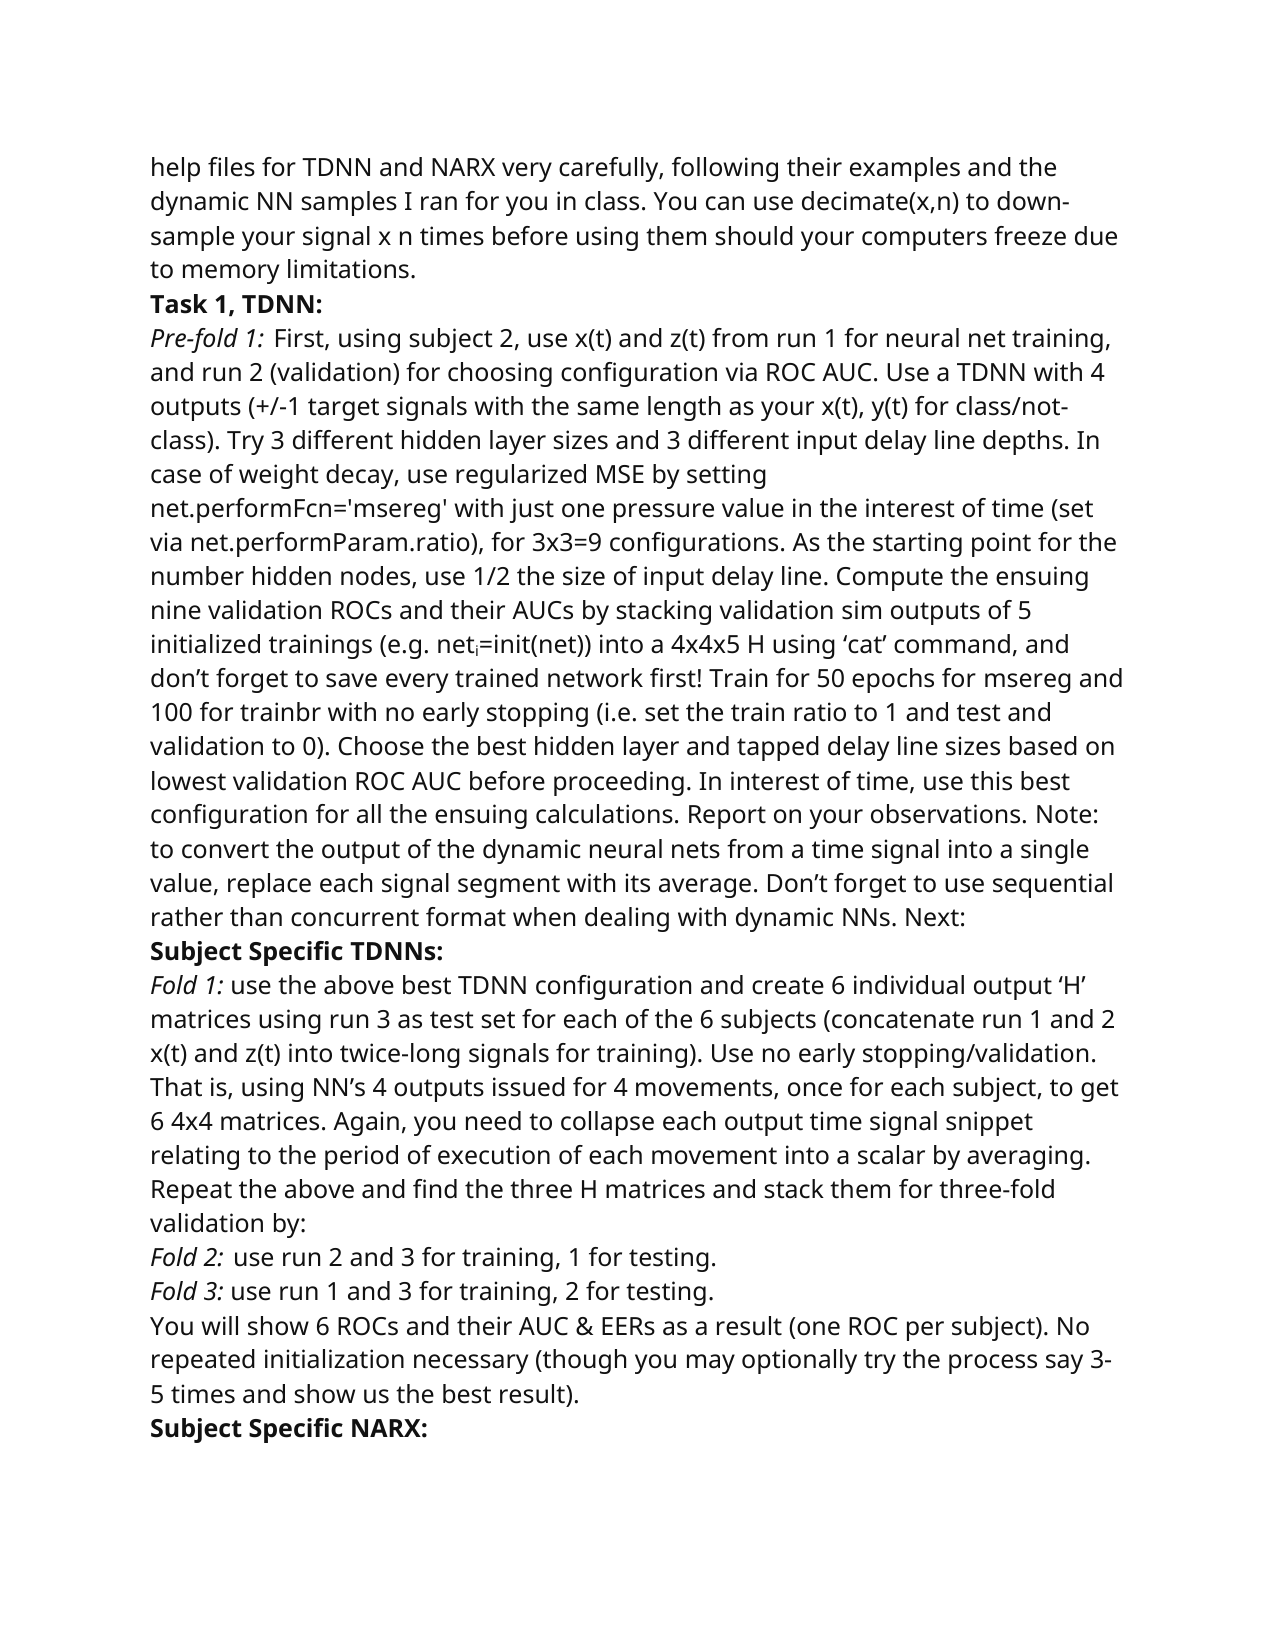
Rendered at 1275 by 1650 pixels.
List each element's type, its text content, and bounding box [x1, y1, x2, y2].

text You will show 6 ROCs and their AUC & EERs as a result (one ROC per subject). No repeated initialization necessary (though you may optionally try the process say 3-5 times and show us the best result). [150, 1308, 1125, 1410]
text Fold 2: use run 2 and 3 for training, 1 for testing. [150, 1240, 1125, 1274]
text Subject Specific TDNNs: [150, 933, 1125, 967]
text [150, 150, 1125, 286]
text Fold 3: use run 1 and 3 for training, 2 for testing. [150, 1274, 1125, 1308]
text Subject Specific NARX: [150, 1410, 1125, 1444]
text Pre-fold 1: First, using subject 2, use x(t) and z(t) from run 1 for neural net training, and run 2 (validation) for choosing configuration via ROC AUC. Use a TDNN with 4 outputs (+/-1 target signals with the same length as your x(t), y(t) for class/not-class). Try 3 different hidden layer sizes and 3 different input delay line depths. In case of weight decay, use regularized MSE by setting net.performFcn='msereg' with just one pressure value in the interest of time (set via net.performParam.ratio), for 3x3=9 configurations. As the starting point for the number hidden nodes, use 1/2 the size of input delay line. Compute the ensuing nine validation ROCs and their AUCs by stacking validation sim outputs of 5 initialized trainings (e.g. neti=init(net)) into a 4x4x5 H using ‘cat’ command, and don’t forget to save every trained network first! Train for 50 epochs for msereg and 100 for trainbr with no early stopping (i.e. set the train ratio to 1 and test and validation to 0). Choose the best hidden layer and tapped delay line sizes based on lowest validation ROC AUC before proceeding. In interest of time, use this best configuration for all the ensuing calculations. Report on your observations. Note: to convert the output of the dynamic neural nets from a time signal into a single value, replace each signal segment with its average. Don’t forget to use sequential rather than concurrent format when dealing with dynamic NNs. Next: [150, 320, 1125, 933]
text Task 1, TDNN: [150, 286, 1125, 320]
text Repeat the above and find the three H matrices and stack them for three-fold validation by: [150, 1172, 1125, 1240]
text Fold 1: use the above best TDNN configuration and create 6 individual output ‘H’ matrices using run 3 as test set for each of the 6 subjects (concatenate run 1 and 2 x(t) and z(t) into twice-long signals for training). Use no early stopping/validation. That is, using NN’s 4 outputs issued for 4 movements, once for each subject, to get 6 4x4 matrices. Again, you need to collapse each output time signal snippet relating to the period of execution of each movement into a scalar by averaging. [150, 967, 1125, 1172]
